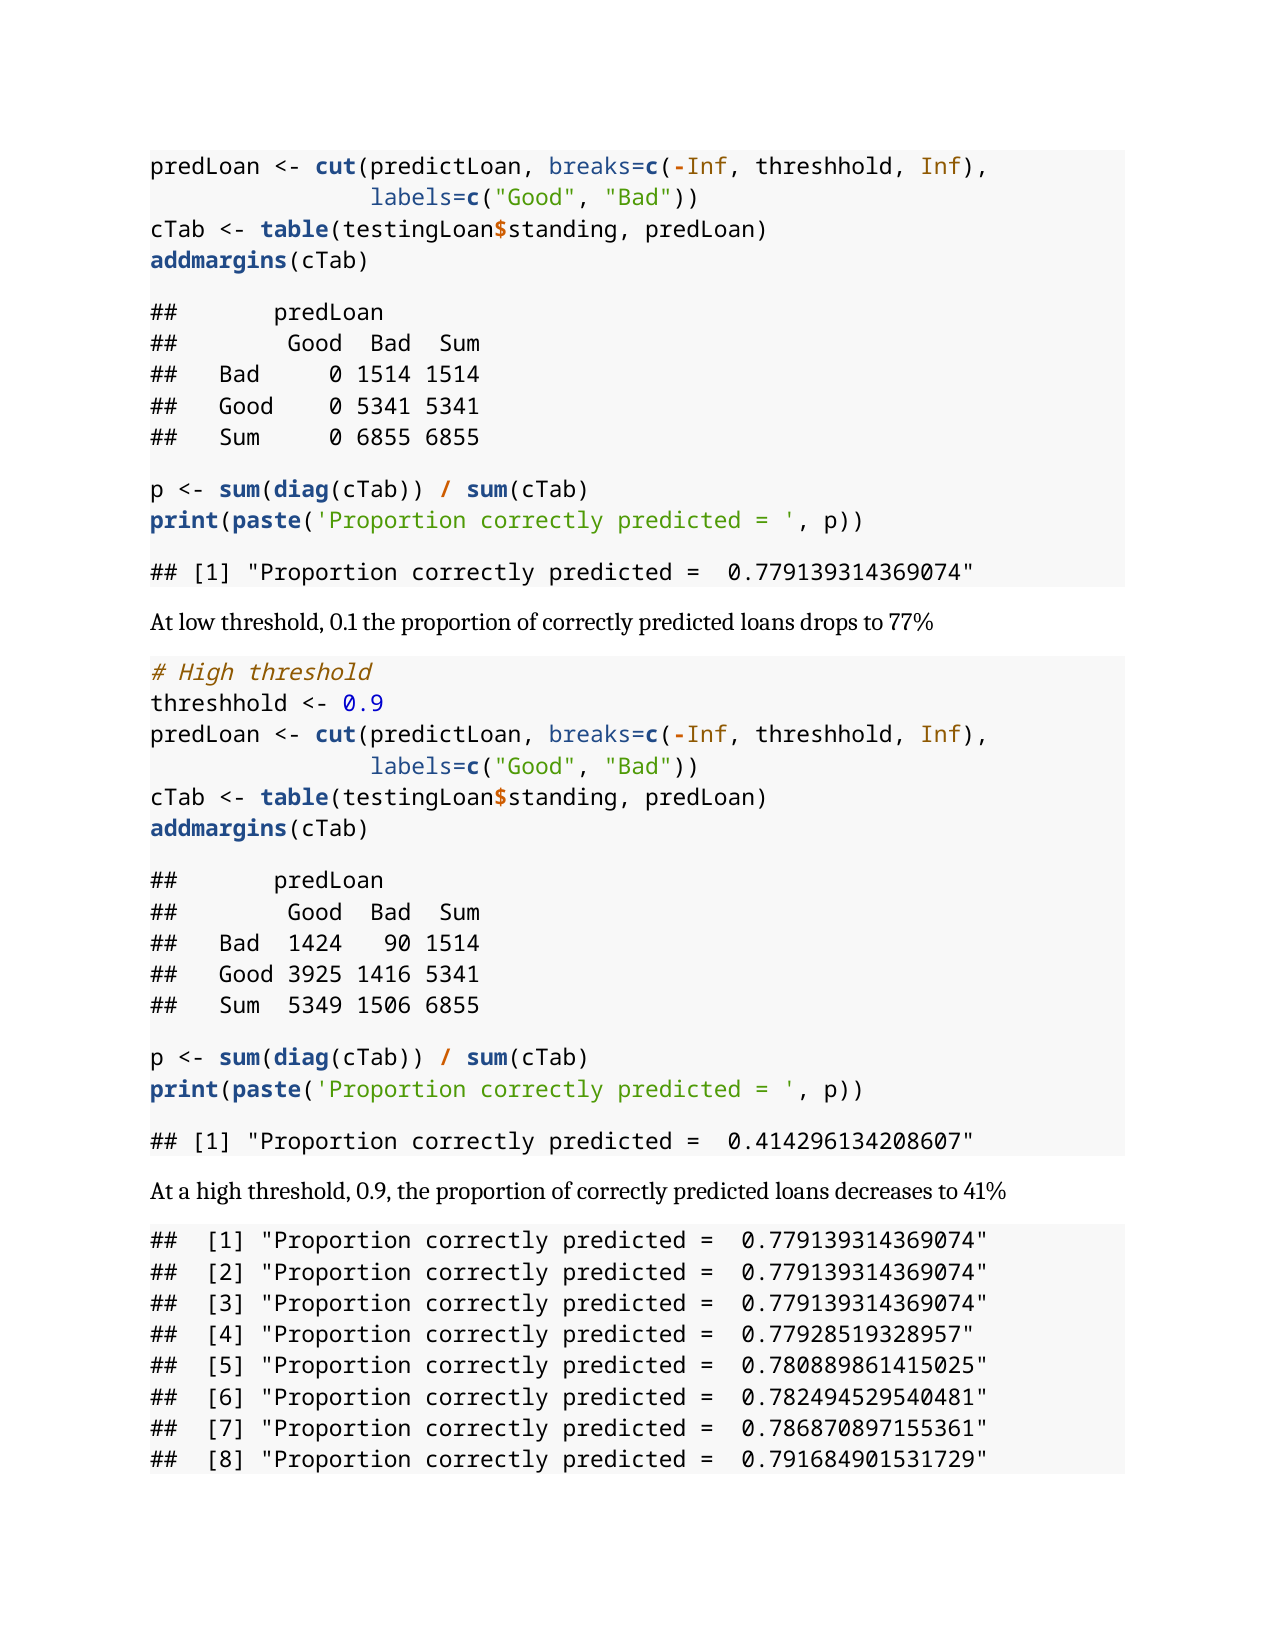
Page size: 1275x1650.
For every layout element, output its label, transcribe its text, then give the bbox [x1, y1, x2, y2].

text ## [1] "Proportion correctly predicted = 0.414296134208607" [150, 1124, 1125, 1156]
text ## predLoan ## Good Bad Sum ## Bad 1424 90 1514 ## Good 3925 1416 5341 ## Sum 5349 1506 6855 [150, 864, 1125, 1020]
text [150, 1224, 1125, 1474]
text At a high threshold, 0.9, the proportion of correctly predicted loans decreases to 41% [150, 1177, 1125, 1205]
text p <- sum(diag(cTab)) / sum(cTab) print(paste('Proportion correctly predicted = ', p)) [590, 473, 1125, 535]
text p <- sum(diag(cTab)) / sum(cTab) print(paste('Proportion correctly predicted = ', p)) [150, 1041, 1125, 1104]
text ## predLoan ## Good Bad Sum ## Bad 0 1514 1514 ## Good 0 5341 5341 ## Sum 0 6855 6855 [150, 296, 1125, 452]
text At low threshold, 0.1 the proportion of correctly predicted loans drops to 77% [150, 608, 1125, 637]
text ## [1] "Proportion correctly predicted = 0.779139314369074" [150, 556, 1125, 587]
text # High threshold threshhold <- 0.9 predLoan <- cut(predictLoan, breaks=c(-Inf, threshhold, Inf), labels=c("Good", "Bad")) cTab <- table(testingLoan$standing, predLoan) addmargins(cTab) [150, 656, 1125, 843]
